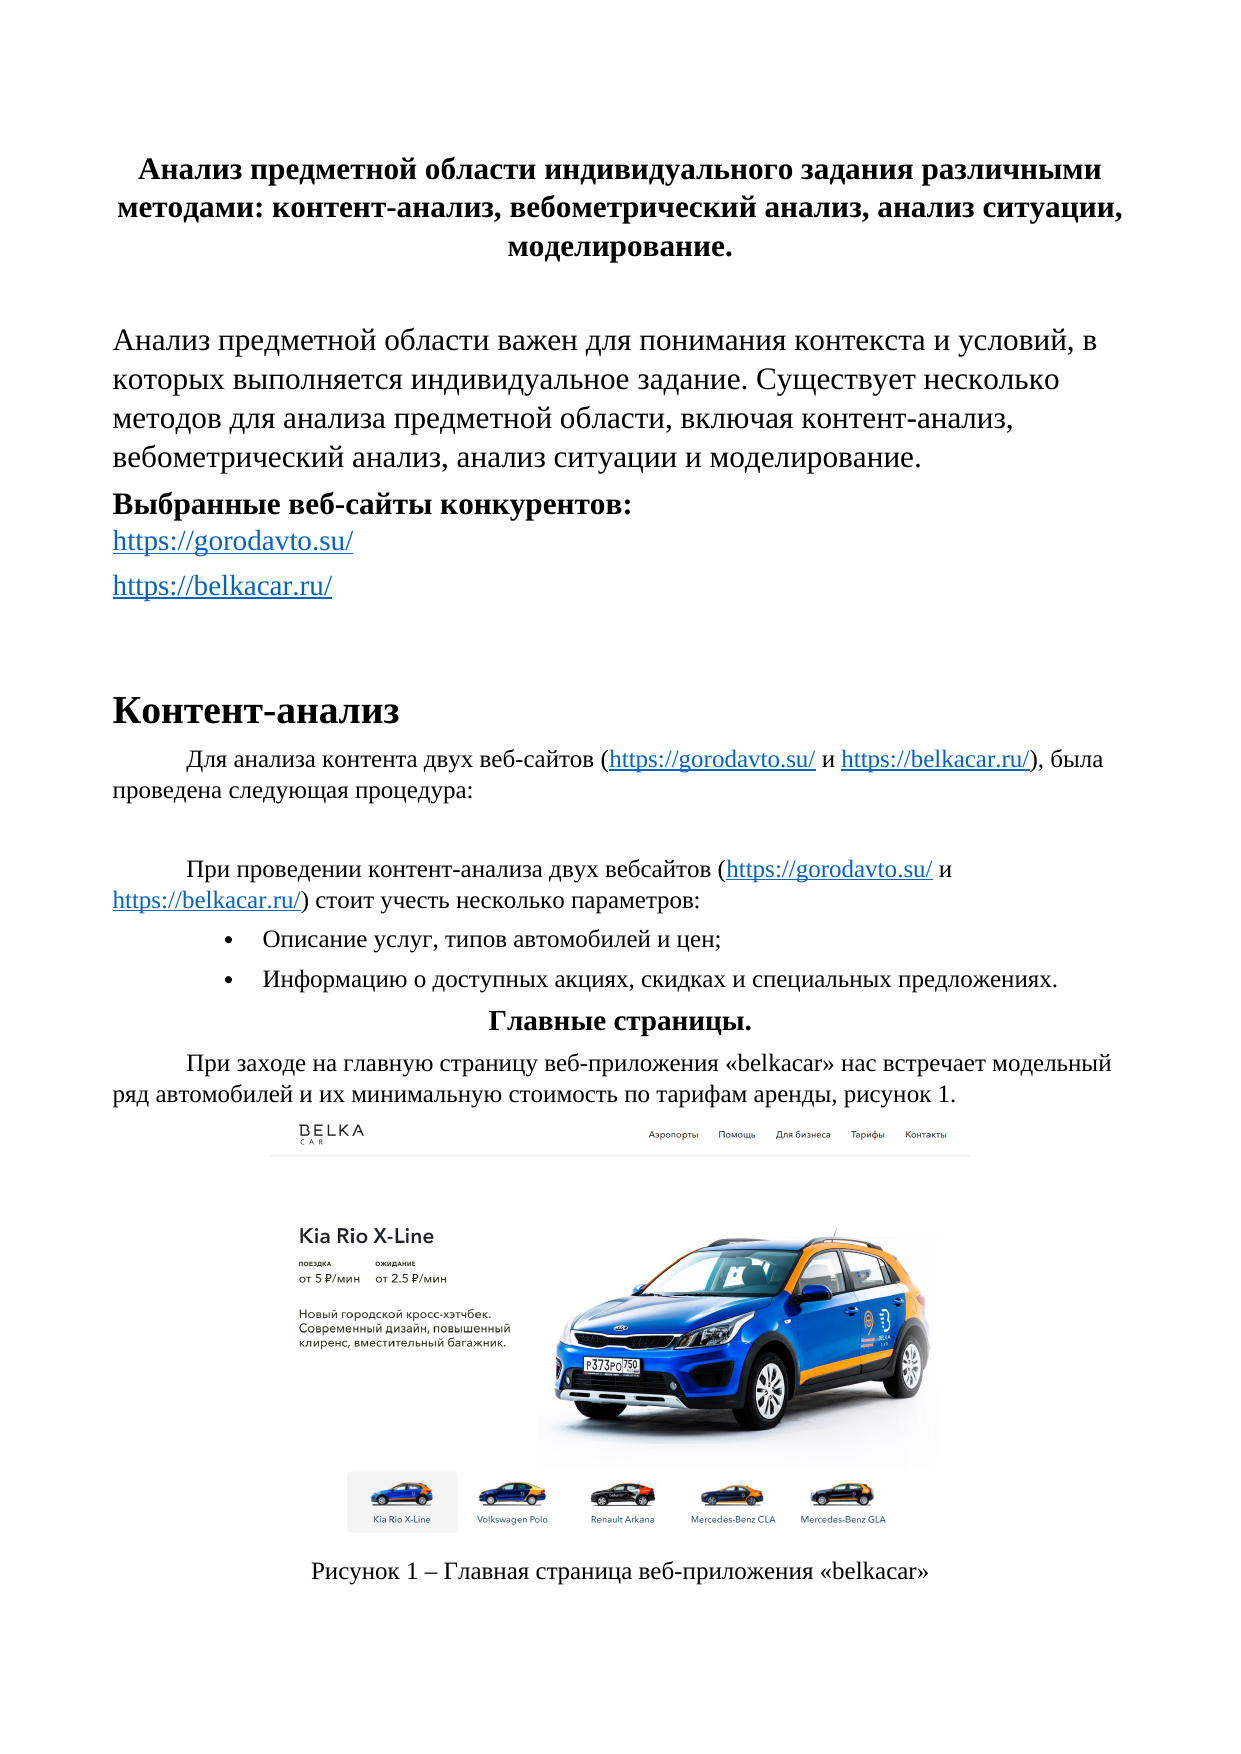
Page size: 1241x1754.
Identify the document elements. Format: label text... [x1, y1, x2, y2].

text Выбранные веб-сайты конкурентов: https://gorodavto.su/ [112, 485, 1128, 557]
text При проведении контент-анализа двух вебсайтов (https://gorodavto.su/ и https://belkacar.ru/) стоит учесть несколько параметров: [112, 854, 1128, 914]
text Контент-анализ [112, 687, 1128, 732]
text Главные страницы. [112, 1003, 1128, 1037]
text Анализ предметной области индивидуального задания различными методами: контент-анализ, вебометрический анализ, анализ ситуации, моделирование. [112, 150, 1128, 263]
list Описание услуг, типов автомобилей и цен; [225, 924, 1128, 953]
text Рисунок 1 – Главная страница веб-приложения «belkacar» [112, 1556, 1128, 1585]
text Анализ предметной области важен для понимания контекста и условий, в которых выполняется индивидуальное задание. Существует несколько методов для анализа предметной области, включая контент-анализ, вебометрический анализ, анализ ситуации и моделирование. [112, 322, 1128, 474]
picture [270, 1118, 970, 1546]
text При заходе на главную страницу веб-приложения «belkacar» нас встречает модельный ряд автомобилей и их минимальную стоимость по тарифам аренды, рисунок 1. [112, 1048, 1128, 1107]
text Для анализа контента двух веб-сайтов (https://gorodavto.su/ и https://belkacar.ru/), была проведена следующая процедура: [112, 744, 1128, 804]
list Информацию о доступных акциях, скидках и специальных предложениях. [225, 964, 1128, 992]
text https://belkacar.ru/ [112, 568, 1128, 632]
